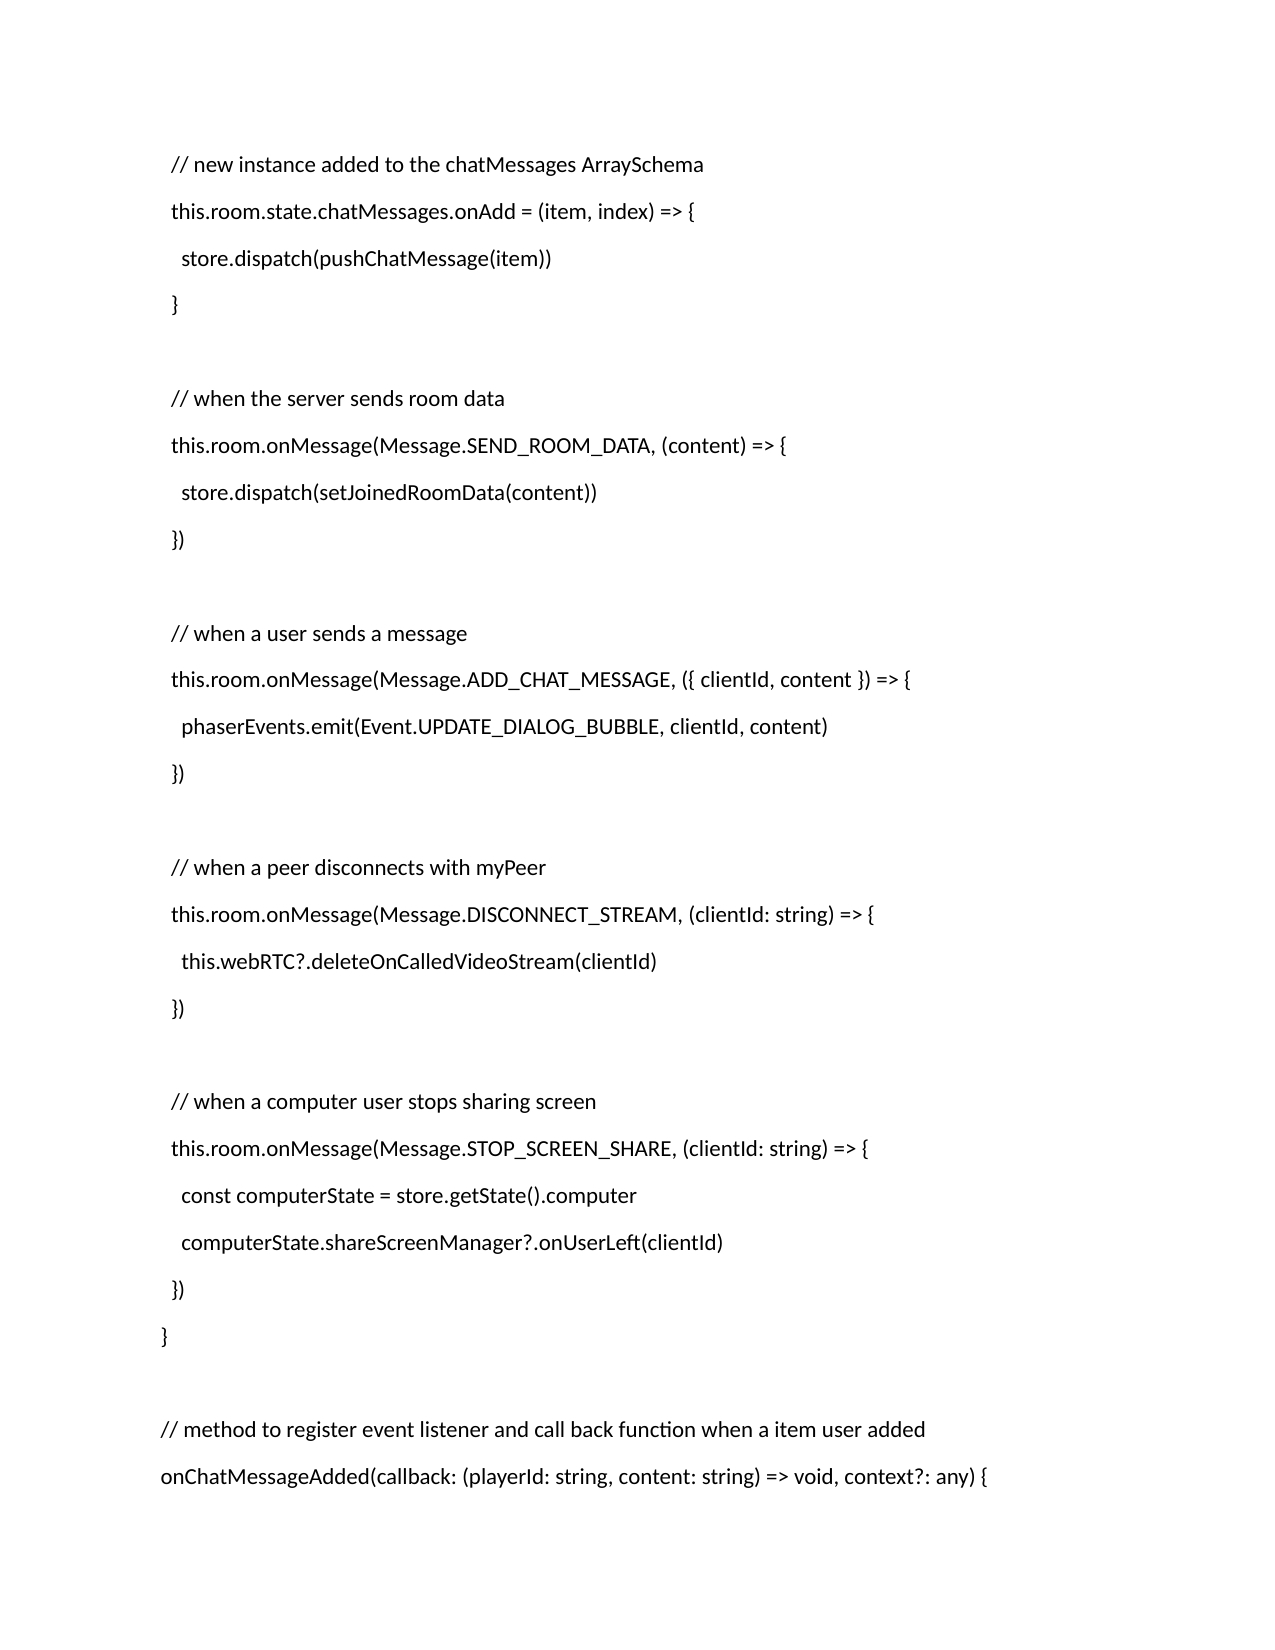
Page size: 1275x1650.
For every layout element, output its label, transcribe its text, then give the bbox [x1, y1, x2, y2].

text store.dispatch(setJoinedRoomData(content)) [150, 478, 1125, 506]
text // when a peer disconnects with myPeer [150, 853, 1125, 881]
text this.room.state.chatMessages.onAdd = (item, index) => { [150, 197, 1125, 225]
text } [150, 1322, 1125, 1350]
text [150, 1416, 1125, 1444]
text store.dispatch(pushChatMessage(item)) [150, 244, 1125, 272]
text const computerState = store.getState().computer [150, 1181, 1125, 1209]
text }) [150, 1275, 1125, 1303]
text }) [150, 759, 1125, 787]
text this.room.onMessage(Message.DISCONNECT_STREAM, (clientId: string) => { [150, 900, 1125, 928]
text this.room.onMessage(Message.STOP_SCREEN_SHARE, (clientId: string) => { [150, 1134, 1125, 1162]
text this.webRTC?.deleteOnCalledVideoStream(clientId) [150, 947, 1125, 975]
text onChatMessageAdded(callback: (playerId: string, content: string) => void, context?: any) { [150, 1462, 1125, 1491]
text // new instance added to the chatMessages ArraySchema [150, 150, 1125, 178]
text this.room.onMessage(Message.ADD_CHAT_MESSAGE, ({ clientId, content }) => { [150, 666, 1125, 694]
text // when the server sends room data [150, 384, 1125, 412]
text } [150, 291, 1125, 319]
text }) [150, 525, 1125, 553]
text // when a user sends a message [150, 619, 1125, 647]
text computerState.shareScreenManager?.onUserLeft(clientId) [150, 1228, 1125, 1256]
text // when a computer user stops sharing screen [150, 1087, 1125, 1116]
text phaserEvents.emit(Event.UPDATE_DIALOG_BUBBLE, clientId, content) [150, 712, 1125, 741]
text this.room.onMessage(Message.SEND_ROOM_DATA, (content) => { [150, 431, 1125, 459]
text }) [150, 994, 1125, 1022]
